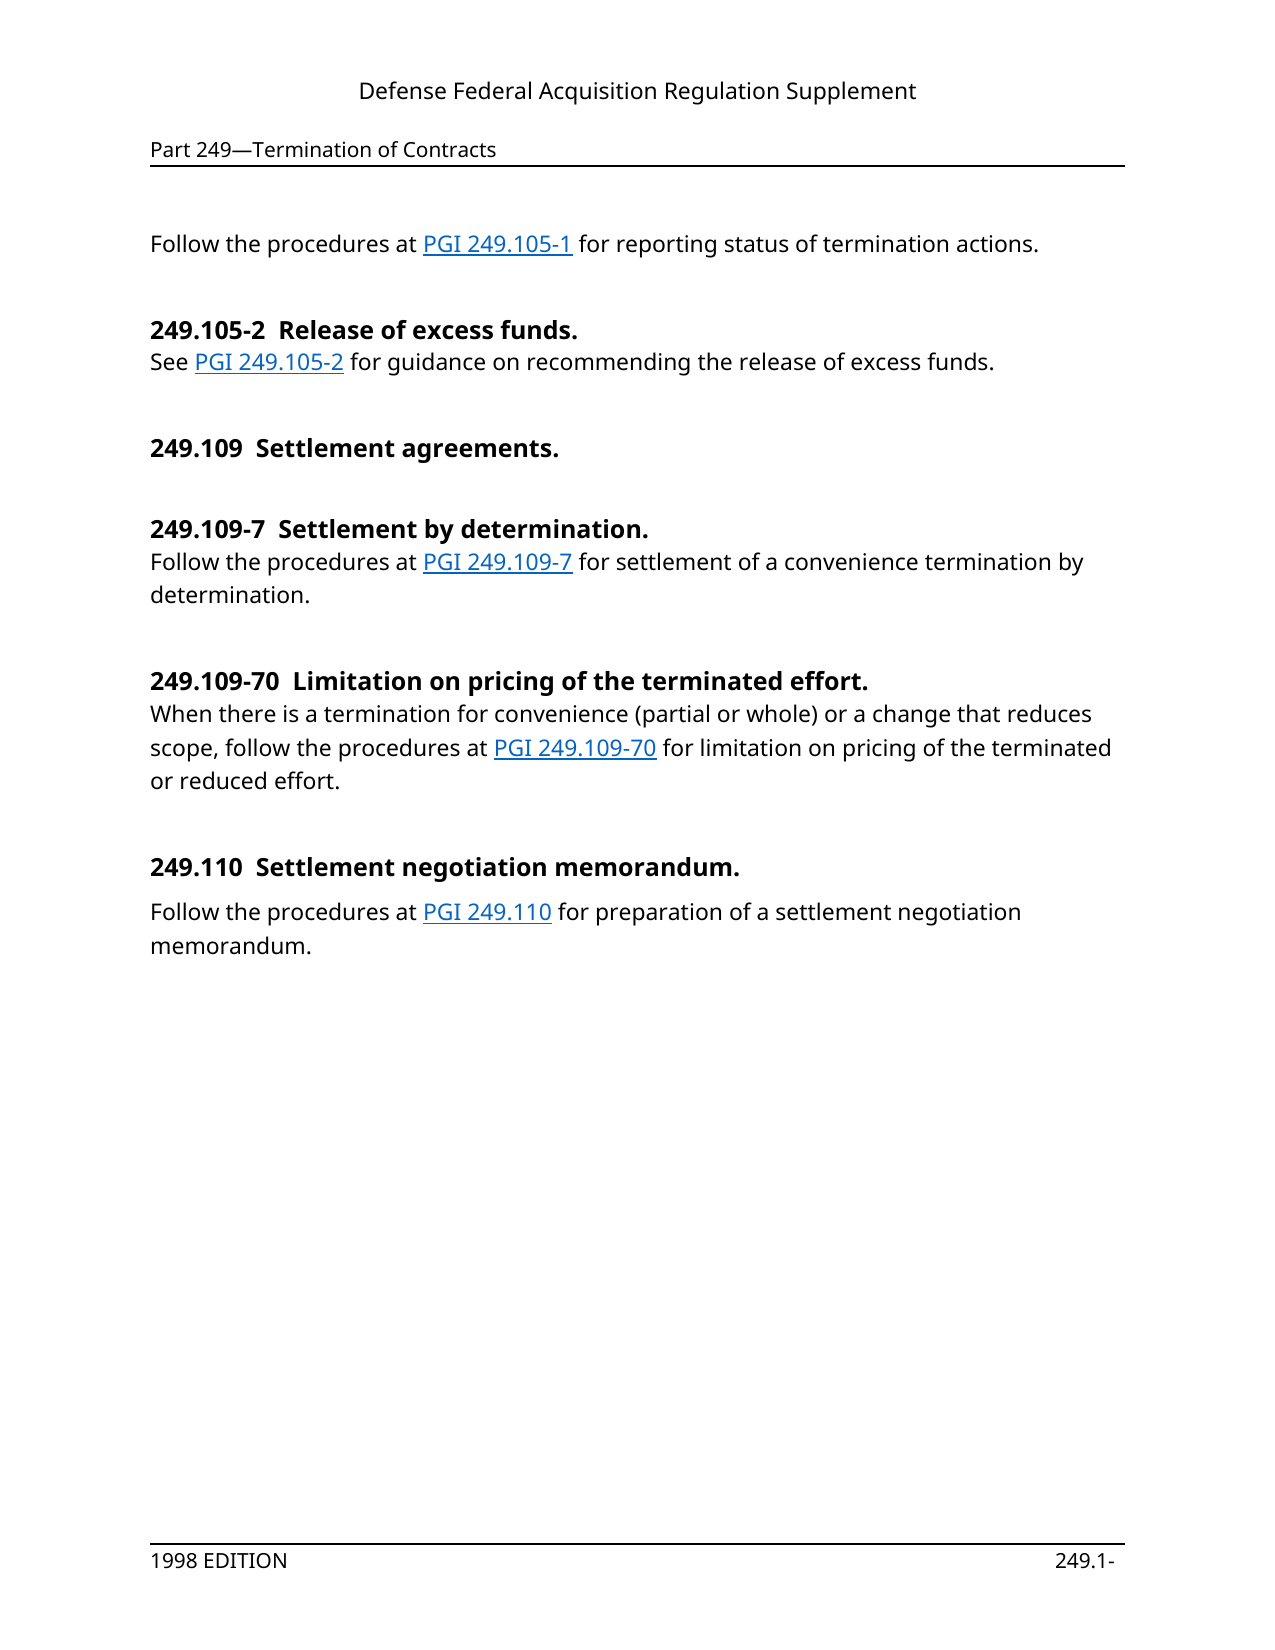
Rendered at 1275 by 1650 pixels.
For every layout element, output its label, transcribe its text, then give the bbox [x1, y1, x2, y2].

subtitle 249.105-2 Release of excess funds. [150, 278, 1125, 346]
text Follow the procedures at PGI 249.109-7 for settlement of a convenience termination by determination. [150, 546, 1125, 611]
subtitle 249.109-7 Settlement by determination. [150, 477, 1125, 546]
text See PGI 249.105-2 for guidance on recommending the release of excess funds. [150, 346, 1125, 378]
subtitle 249.110 Settlement negotiation memorandum. [150, 816, 1125, 884]
subtitle 249.109 Settlement agreements. [150, 397, 1125, 465]
subtitle 249.109-70 Limitation on pricing of the terminated effort. [150, 630, 1125, 698]
text Follow the procedures at PGI 249.110 for preparation of a settlement negotiation memorandum. [150, 896, 1125, 961]
text Follow the procedures at PGI 249.105-1 for reporting status of termination actions. [150, 228, 1125, 259]
text When there is a termination for convenience (partial or whole) or a change that reduces scope, follow the procedures at PGI 249.109-70 for limitation on pricing of the terminated or reduced effort. [150, 698, 1125, 797]
